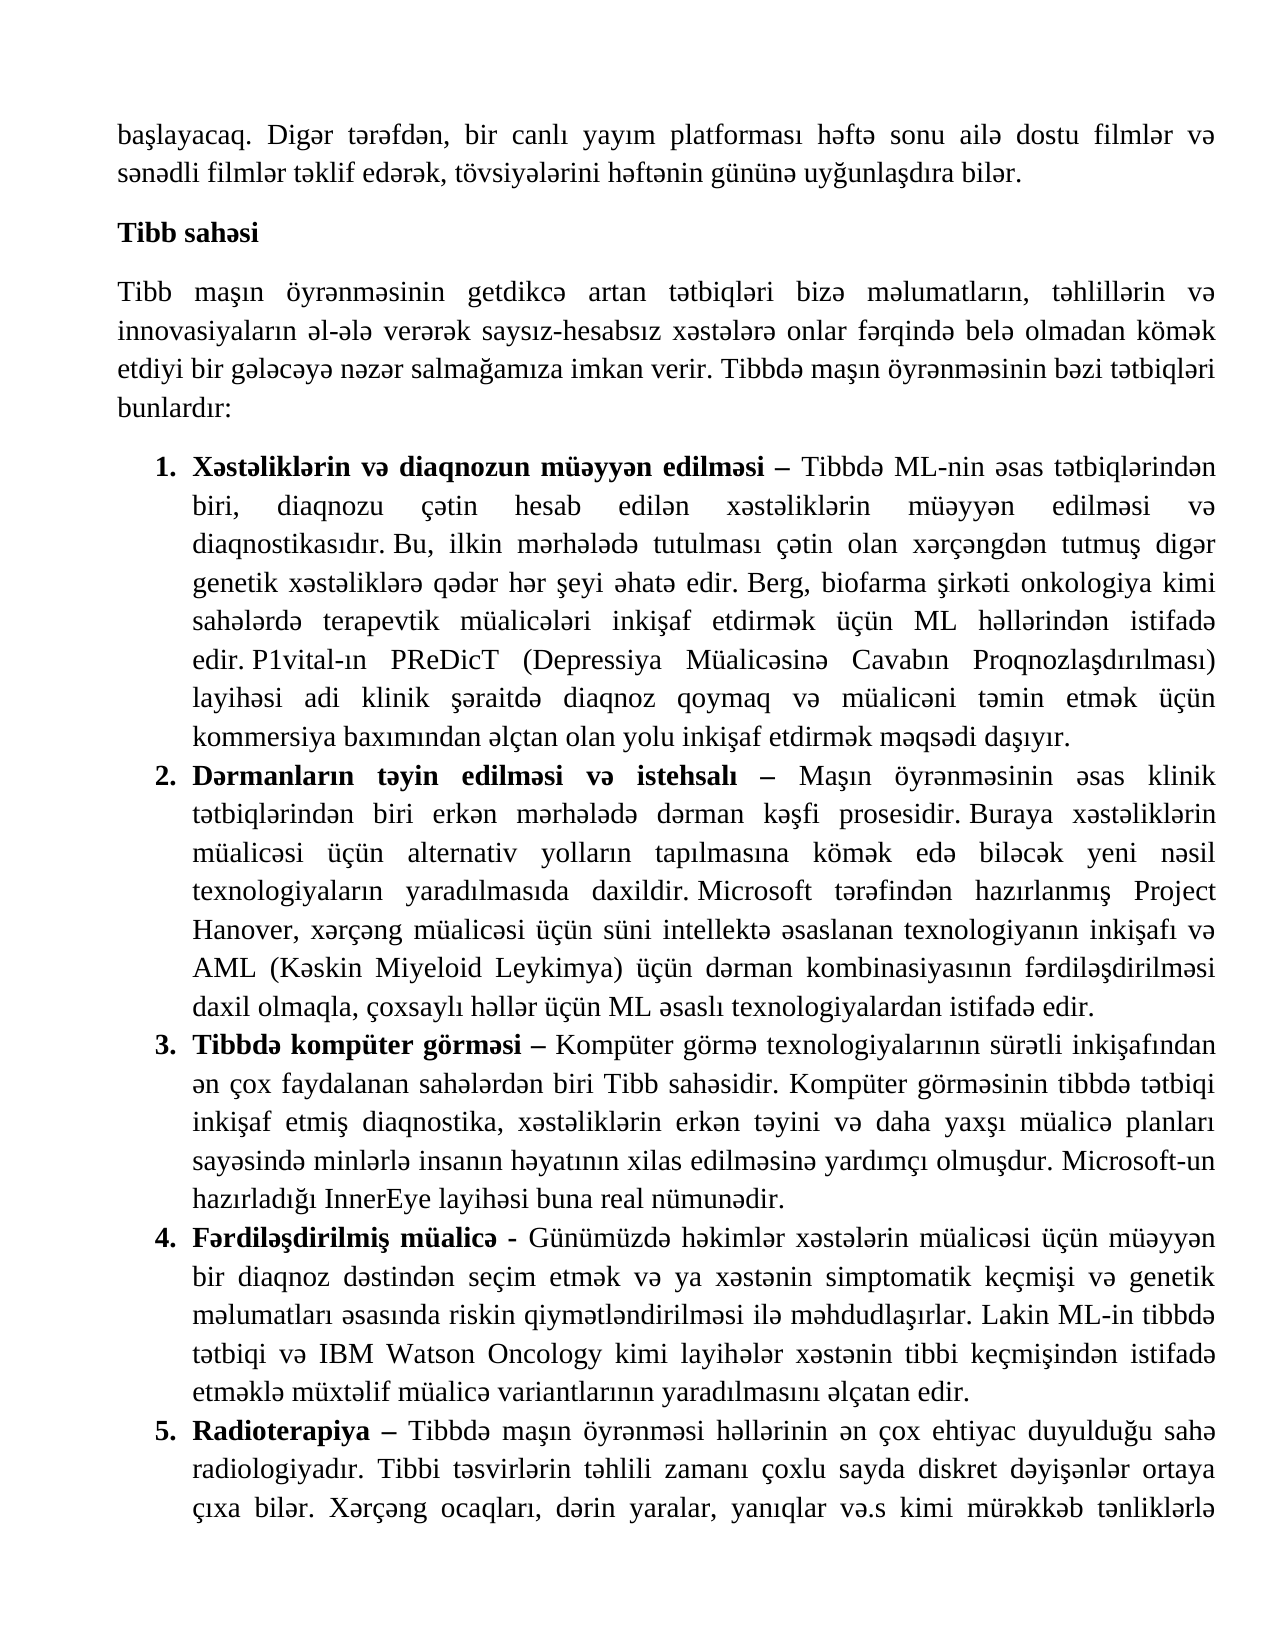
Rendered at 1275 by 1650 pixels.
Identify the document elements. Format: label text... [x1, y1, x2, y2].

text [117, 117, 1216, 189]
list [154, 1413, 1216, 1523]
list Dərmanların təyin edilməsi və istehsalı – Maşın öyrənməsinin əsas klinik tətbiqlərindən biri erkən mərhələdə dərman kəşfi prosesidir. Buraya xəstəliklərin müalicəsi üçün alternativ yolların tapılmasına kömək edə biləcək yeni nəsil texnologiyaların yaradılmasıda daxildir. Microsoft tərəfindən hazırlanmış Project Hanover, xərçəng müalicəsi üçün süni intellektə əsaslanan texnologiyanın inkişafı və AML (Kəskin Miyeloid Leykimya) üçün dərman kombinasiyasının fərdiləşdirilməsi daxil olmaqla, çoxsaylı həllər üçün ML əsaslı texnologiyalardan istifadə edir. [154, 758, 1216, 1022]
list Tibbdə kompüter görməsi – Kompüter görmə texnologiyalarının sürətli inkişafından ən çox faydalanan sahələrdən biri Tibb sahəsidir. Kompüter görməsinin tibbdə tətbiqi inkişaf etmiş diaqnostika, xəstəliklərin erkən təyini və daha yaxşı müalicə planları sayəsində minlərlə insanın həyatının xilas edilməsinə yardımçı olmuşdur. Microsoft-un hazırladığı InnerEye layihəsi buna real nümunədir. [154, 1027, 1216, 1215]
text Tibb sahəsi [117, 215, 1216, 248]
list Fərdiləşdirilmiş müalicə - Günümüzdə həkimlər xəstələrin müalicəsi üçün müəyyən bir diaqnoz dəstindən seçim etmək və ya xəstənin simptomatik keçmişi və genetik məlumatları əsasında riskin qiymətləndirilməsi ilə məhdudlaşırlar. Lakin ML-in tibbdə tətbiqi və IBM Watson Oncology kimi layihələr xəstənin tibbi keçmişindən istifadə etməklə müxtəlif müalicə variantlarının yaradılmasını əlçatan edir. [154, 1220, 1216, 1408]
list Xəstəliklərin və diaqnozun müəyyən edilməsi – Tibbdə ML-nin əsas tətbiqlərindən biri, diaqnozu çətin hesab edilən xəstəliklərin müəyyən edilməsi və diaqnostikasıdır. Bu, ilkin mərhələdə tutulması çətin olan xərçəngdən tutmuş digər genetik xəstəliklərə qədər hər şeyi əhatə edir. Berg, biofarma şirkəti onkologiya kimi sahələrdə terapevtik müalicələri inkişaf etdirmək üçün ML həllərindən istifadə edir. P1vital-ın PReDicT (Depressiya Müalicəsinə Cavabın Proqnozlaşdırılması) layihəsi adi klinik şəraitdə diaqnoz qoymaq və müalicəni təmin etmək üçün kommersiya baxımından əlçtan olan yolu inkişaf etdirmək məqsədi daşıyır. [154, 449, 1216, 753]
text Tibb maşın öyrənməsinin getdikcə artan tətbiqləri bizə məlumatların, təhlillərin və innovasiyaların əl-ələ verərək saysız-hesabsız xəstələrə onlar fərqində belə olmadan kömək etdiyi bir gələcəyə nəzər salmağamıza imkan verir. Tibbdə maşın öyrənməsinin bəzi tətbiqləri bunlardır: [117, 274, 1216, 423]
